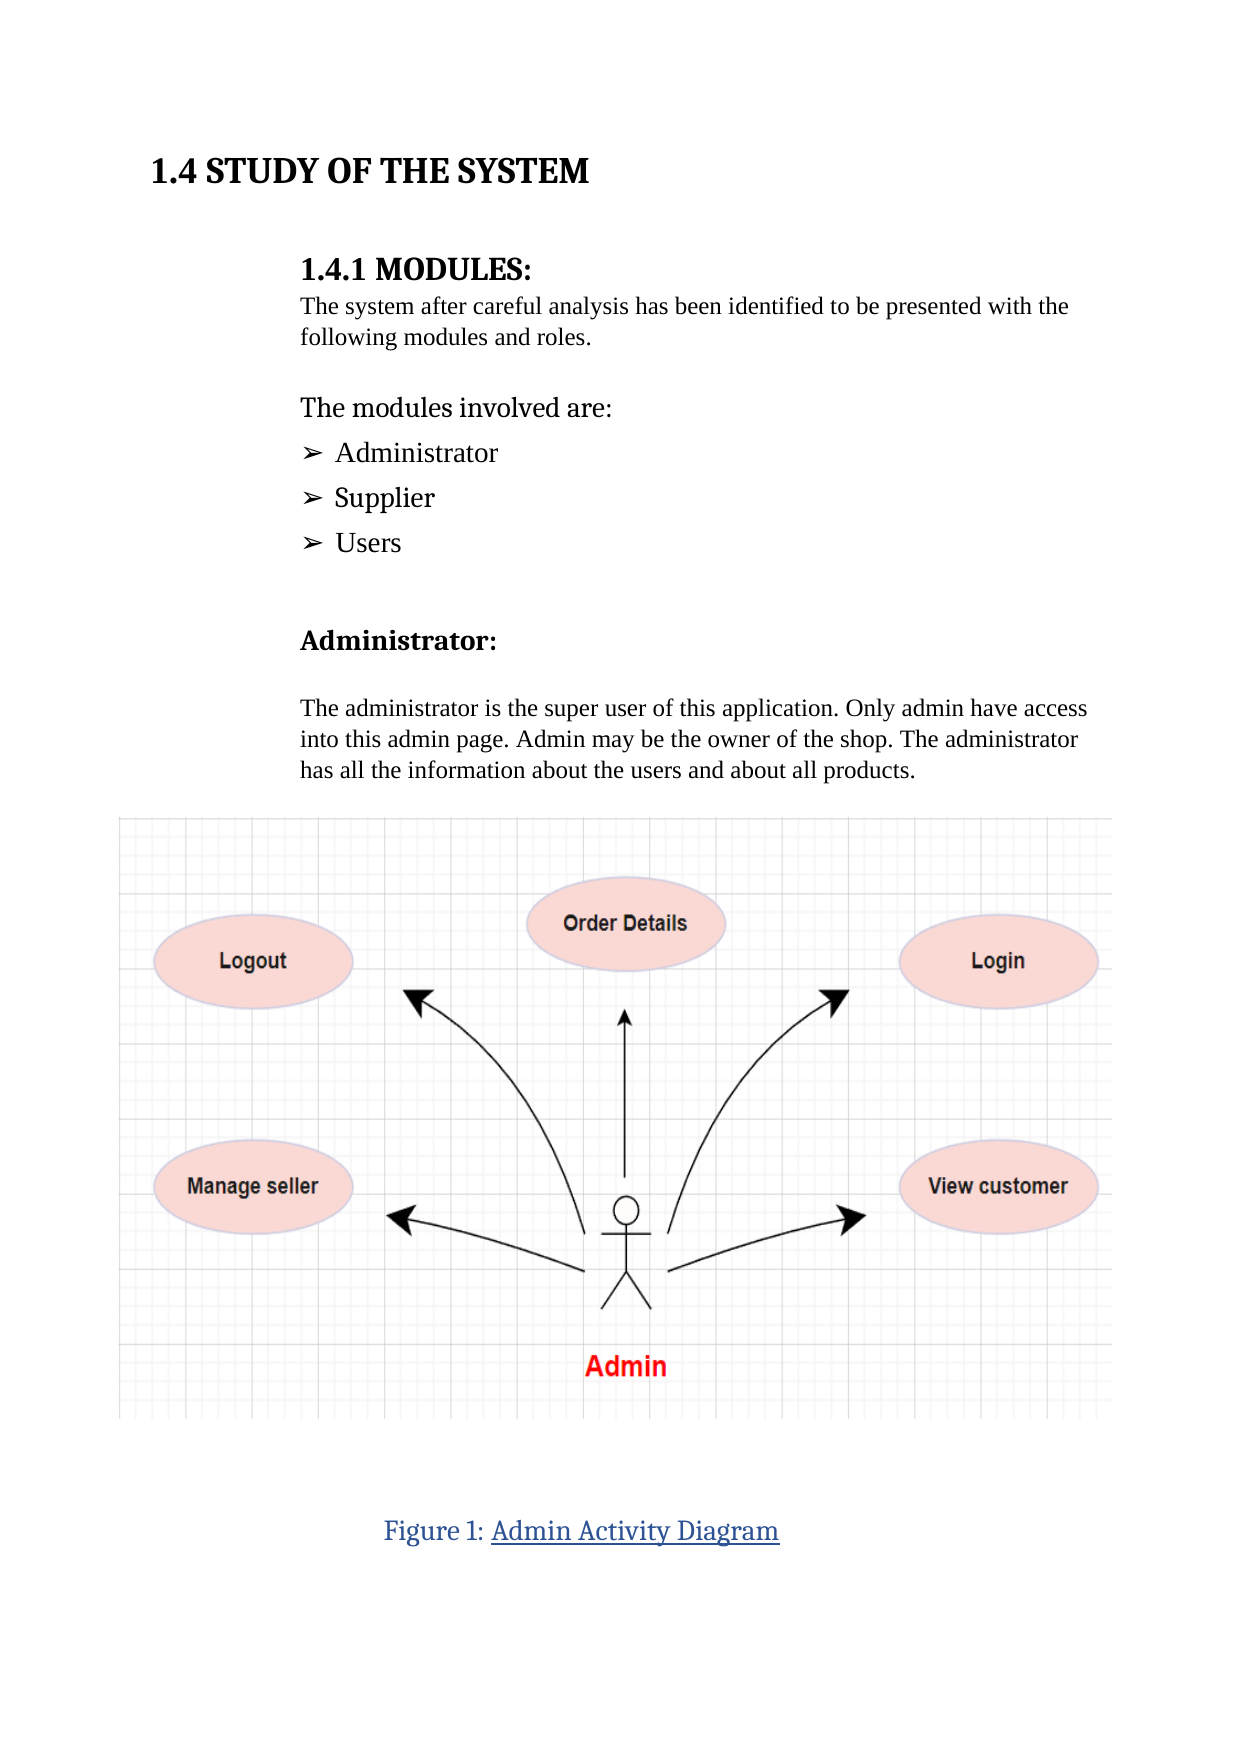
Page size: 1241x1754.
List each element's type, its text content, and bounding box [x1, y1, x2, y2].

subtitle STUDY OF THE SYSTEM [150, 148, 1163, 192]
text The administrator is the super user of this application. Only admin have access into this admin page. Admin may be the owner of the shop. The administrator has all the information about the users and about all products. [300, 693, 1090, 784]
subtitle Figure 1: Admin Activity Diagram [150, 1514, 1163, 1548]
subtitle Supplier [300, 473, 1163, 516]
text Administrator: [300, 624, 1163, 658]
subtitle MODULES: [300, 249, 1163, 289]
list Administrator [300, 428, 1163, 470]
subtitle The modules involved are: [300, 391, 1163, 425]
picture [118, 817, 1113, 1419]
text The system after careful analysis has been identified to be presented with the following modules and roles. [300, 291, 1071, 351]
list Users [300, 519, 1163, 561]
